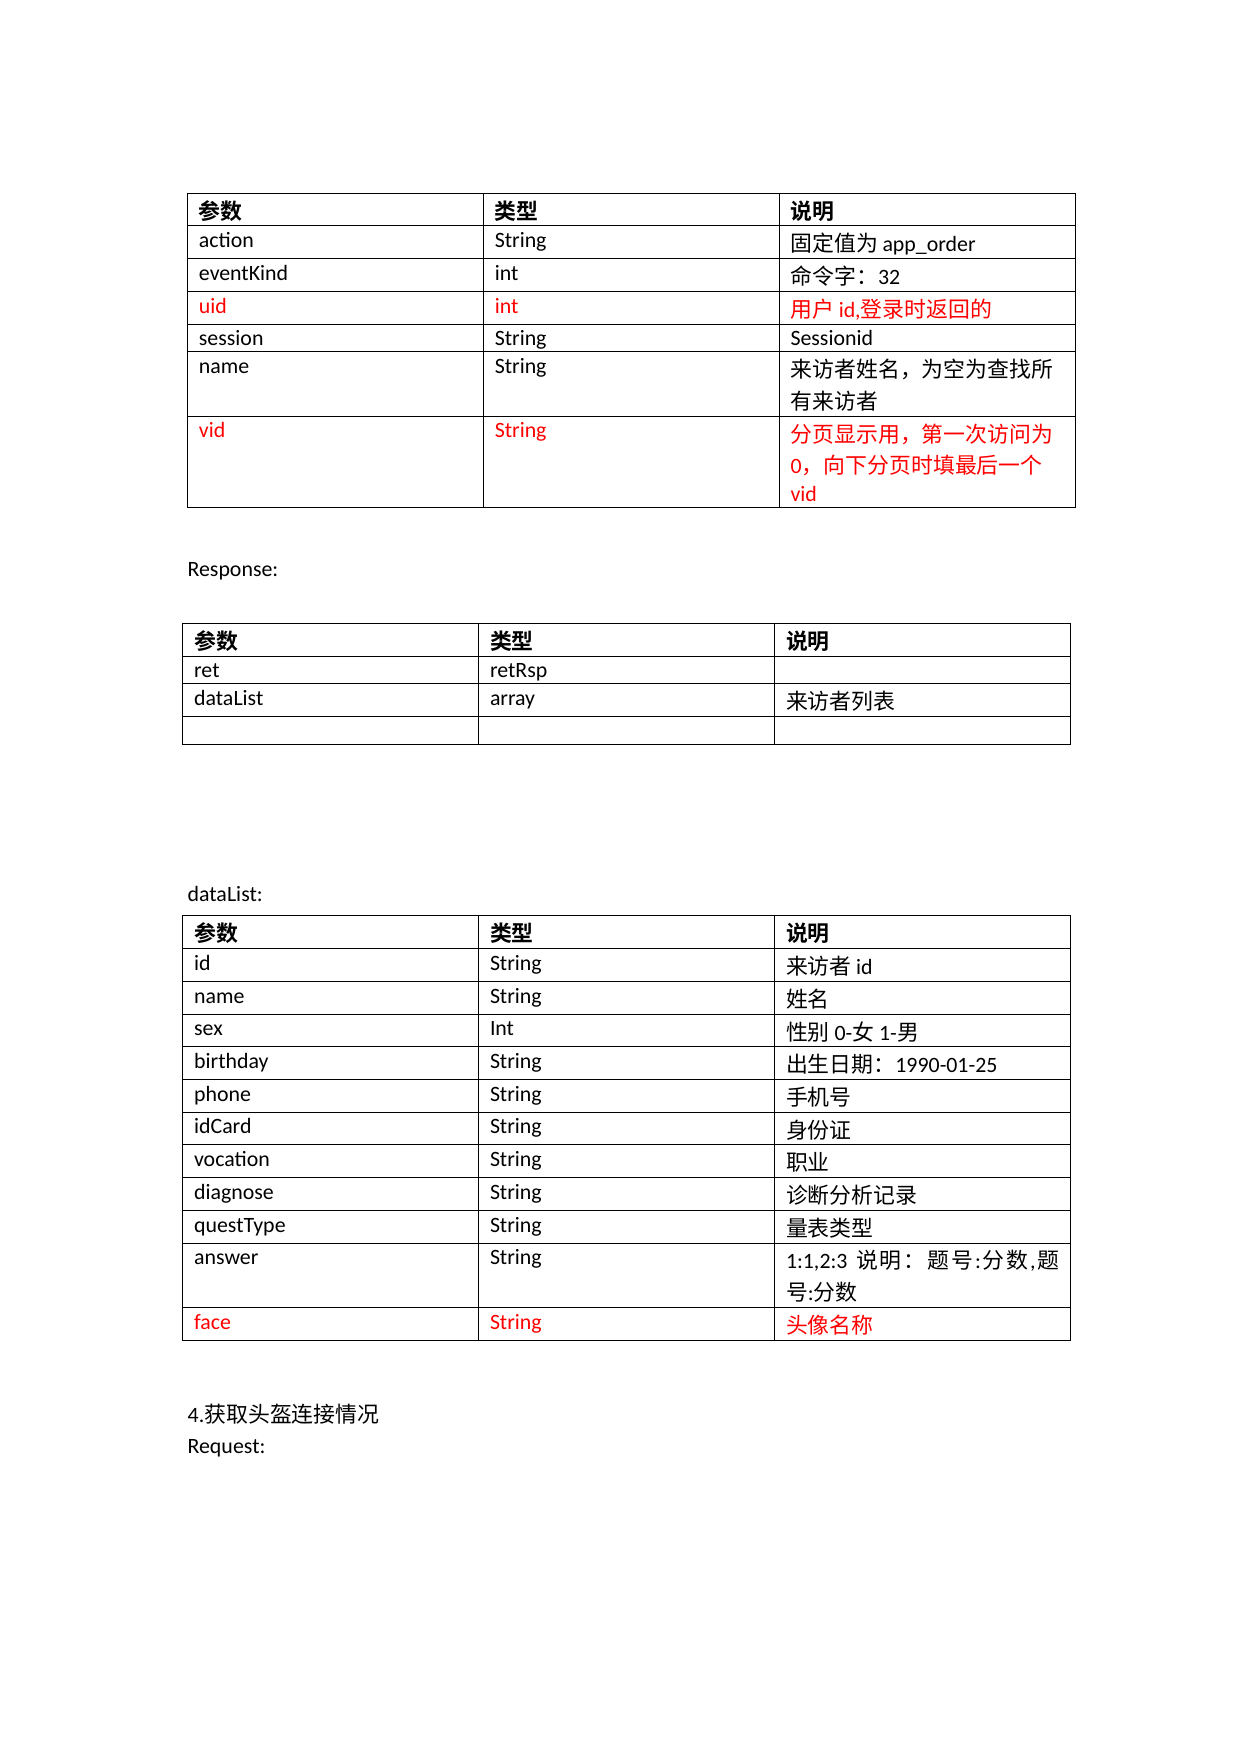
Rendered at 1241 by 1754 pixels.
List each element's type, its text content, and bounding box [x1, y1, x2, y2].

table_cell String [479, 949, 774, 981]
table_cell int [484, 292, 779, 323]
table_cell Int [479, 1015, 774, 1046]
table_cell 量表类型 [775, 1211, 1070, 1242]
table_cell name [188, 352, 483, 416]
table_cell ret [183, 657, 478, 683]
table_cell String [479, 1080, 774, 1112]
table_cell 分页显示用，第一次访问为0，向下分页时填最后一个vid [780, 417, 1075, 507]
table_cell 用户id,登录时返回的 [780, 292, 1075, 323]
table_cell phone [183, 1080, 478, 1112]
table_cell diagnose [183, 1178, 478, 1210]
table_cell String [479, 1145, 774, 1177]
table_cell String [484, 352, 779, 416]
table_cell birthday [183, 1047, 478, 1079]
table_header 类型 [479, 916, 774, 948]
table_header 说明 [775, 624, 1070, 656]
table_cell session [188, 325, 483, 351]
table_cell int [484, 259, 779, 291]
table_cell id [183, 949, 478, 981]
table_cell 命令字：32 [780, 259, 1075, 291]
table_cell String [479, 1308, 774, 1339]
table_cell 出生日期：1990-01-25 [775, 1047, 1070, 1079]
table_cell 手机号 [775, 1080, 1070, 1112]
list dataList: [187, 877, 1053, 909]
table_cell array [479, 684, 774, 716]
table_cell questType [183, 1211, 478, 1242]
table_cell String [479, 982, 774, 1013]
table_cell eventKind [188, 259, 483, 291]
table_cell String [479, 1047, 774, 1079]
table_cell name [183, 982, 478, 1013]
table_header 类型 [479, 624, 774, 656]
table_cell 来访者姓名，为空为查找所有来访者 [780, 352, 1075, 416]
table_header 参数 [188, 194, 483, 225]
table_header 说明 [780, 194, 1075, 225]
table_header 参数 [183, 624, 478, 656]
table_cell Sessionid [780, 325, 1075, 351]
table_cell 身份证 [775, 1113, 1070, 1144]
table_cell sex [183, 1015, 478, 1046]
table_cell dataList [183, 684, 478, 716]
table_cell 性别 0-女 1-男 [775, 1015, 1070, 1046]
table_cell String [479, 1113, 774, 1144]
table_cell answer [183, 1244, 478, 1307]
table_cell vocation [183, 1145, 478, 1177]
table_cell idCard [183, 1113, 478, 1144]
table_header 参数 [183, 916, 478, 948]
table_header 说明 [775, 916, 1070, 948]
table_cell 固定值为app_order [780, 226, 1075, 258]
table_cell 诊断分析记录 [775, 1178, 1070, 1210]
table_cell 头像名称 [775, 1308, 1070, 1339]
table_cell 职业 [775, 1145, 1070, 1177]
table_header 类型 [484, 194, 779, 225]
table_cell String [484, 226, 779, 258]
table_cell uid [188, 292, 483, 323]
table_cell 姓名 [775, 982, 1070, 1013]
table_cell [775, 657, 1070, 683]
table_cell vid [188, 417, 483, 507]
table_cell String [479, 1211, 774, 1242]
table_cell 1:1,2:3 说明：题号:分数,题号:分数 [775, 1244, 1070, 1307]
table_cell 来访者id [775, 949, 1070, 981]
table_cell action [188, 226, 483, 258]
table_cell face [183, 1308, 478, 1339]
list 获取头盔连接情况 [187, 1397, 1053, 1429]
list Response: [187, 552, 1053, 584]
list Request: [187, 1429, 1053, 1462]
table_cell [479, 717, 774, 744]
table_cell String [484, 325, 779, 351]
table_cell String [479, 1244, 774, 1307]
table_cell String [484, 417, 779, 507]
table_cell retRsp [479, 657, 774, 683]
table_cell String [479, 1178, 774, 1210]
table_cell [775, 717, 1070, 744]
table_cell [183, 717, 478, 744]
table_cell 来访者列表 [775, 684, 1070, 716]
